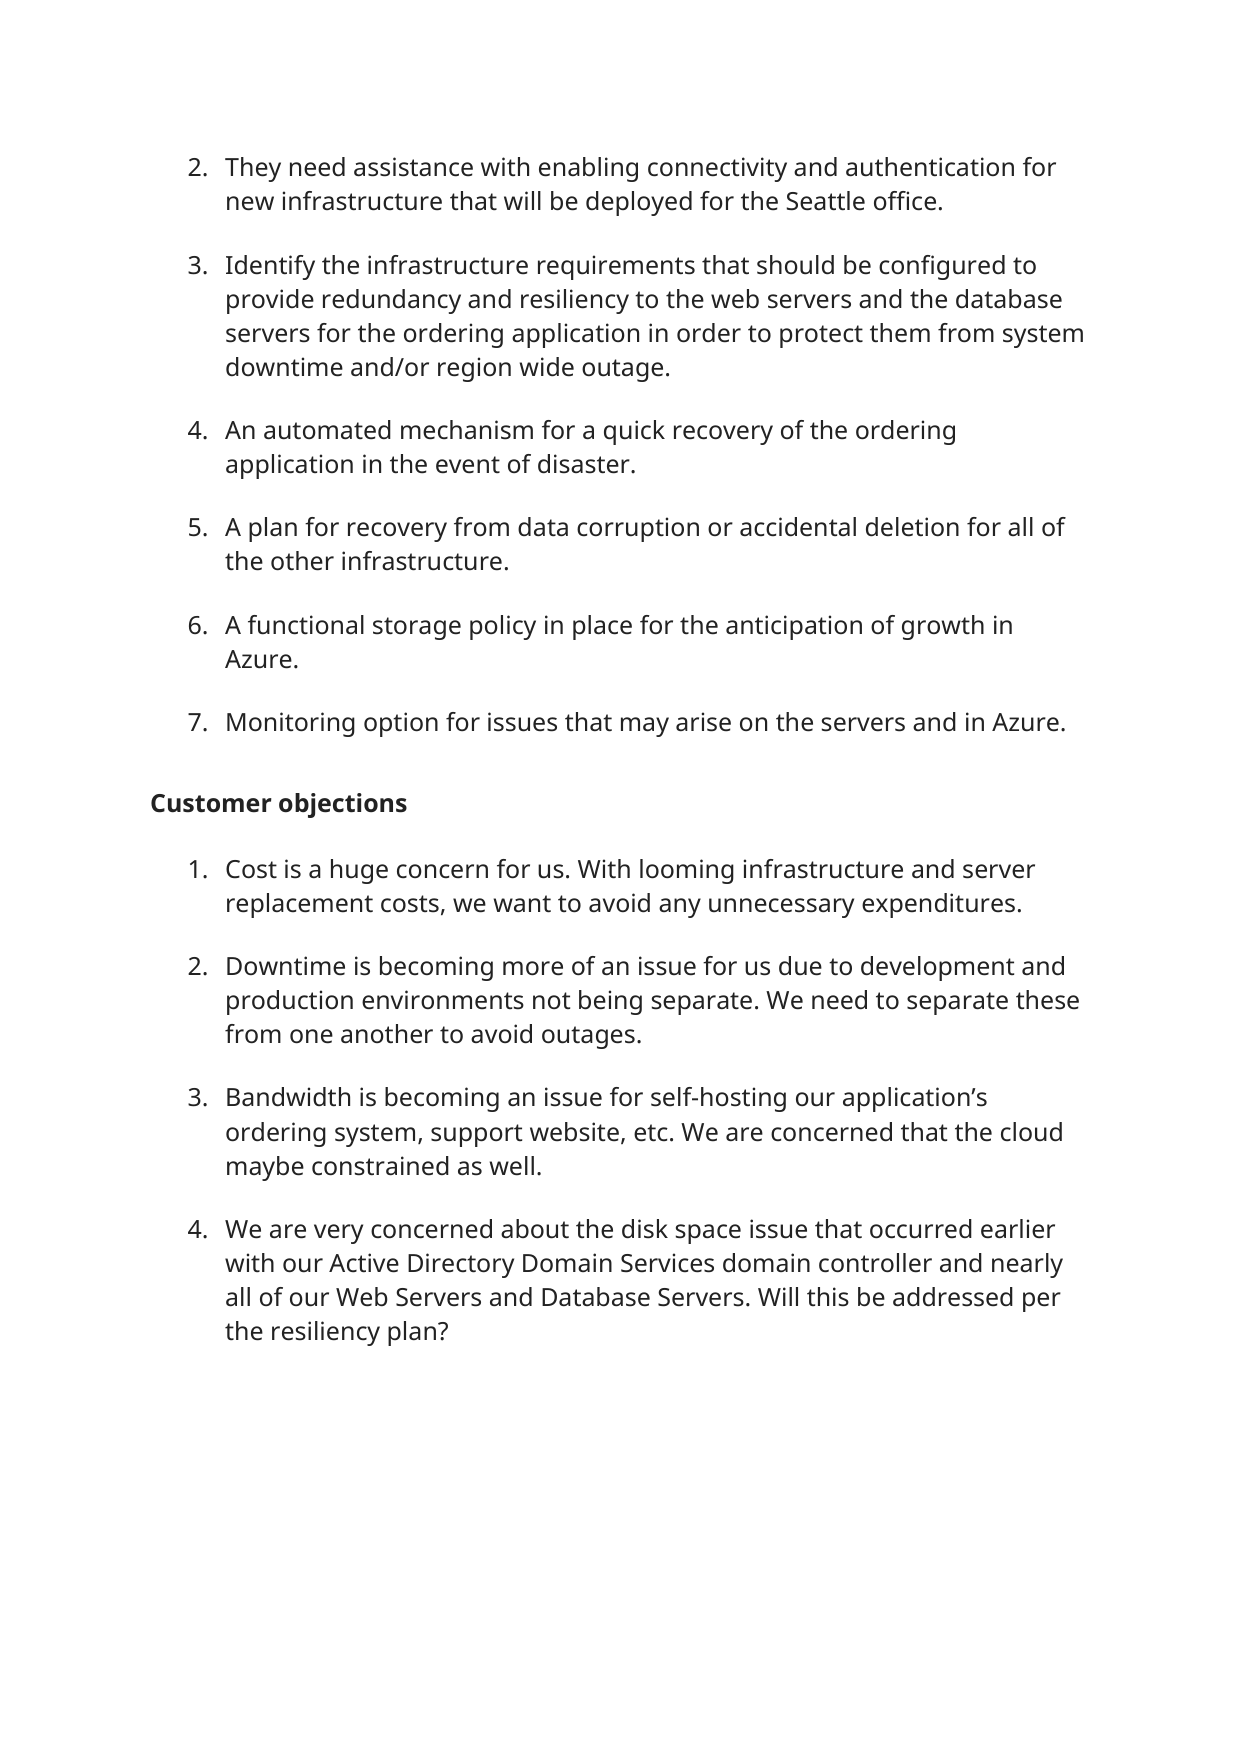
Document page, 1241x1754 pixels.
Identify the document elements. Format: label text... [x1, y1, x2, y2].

list Identify the infrastructure requirements that should be configured to provide redundancy and resiliency to the web servers and the database servers for the ordering application in order to protect them from system downtime and/or region wide outage. [187, 247, 1090, 383]
list Cost is a huge concern for us. With looming infrastructure and server replacement costs, we want to avoid any unnecessary expenditures. [187, 851, 1090, 919]
list We are very concerned about the disk space issue that occurred earlier with our Active Directory Domain Services domain controller and nearly all of our Web Servers and Database Servers. Will this be addressed per the resiliency plan? [187, 1211, 1090, 1348]
list A functional storage policy in place for the anticipation of growth in Azure. [187, 607, 1090, 675]
list Monitoring option for issues that may arise on the servers and in Azure. [187, 704, 1090, 739]
list A plan for recovery from data corruption or accidental deletion for all of the other infrastructure. [187, 510, 1090, 578]
list Downtime is becoming more of an issue for us due to development and production environments not being separate. We need to separate these from one another to avoid outages. [187, 949, 1090, 1051]
subtitle Customer objections [150, 786, 1090, 819]
list They need assistance with enabling connectivity and authentication for new infrastructure that will be deployed for the Seattle office. [187, 150, 1090, 218]
list An automated mechanism for a quick recovery of the ordering application in the event of disaster. [187, 413, 1090, 481]
list Bandwidth is becoming an issue for self-hosting our application’s ordering system, support website, etc. We are concerned that the cloud maybe constrained as well. [187, 1080, 1090, 1182]
